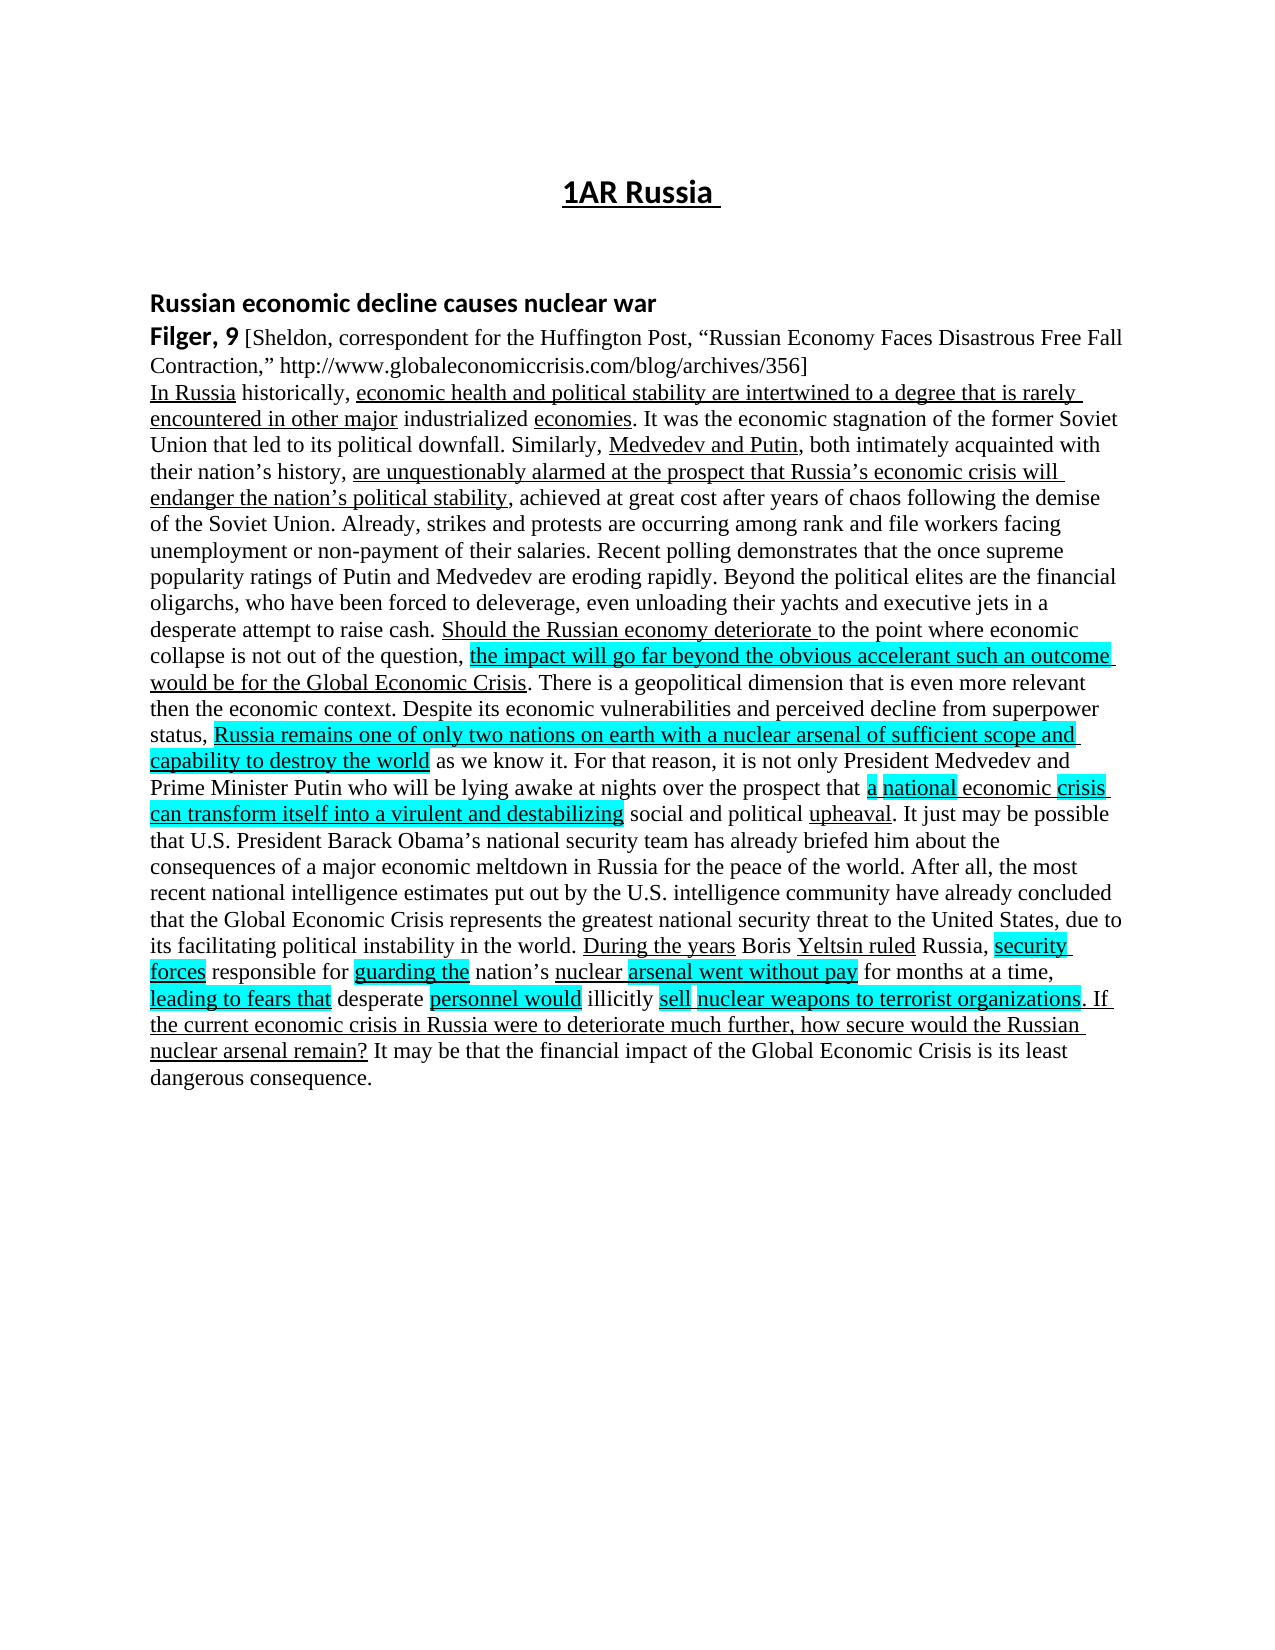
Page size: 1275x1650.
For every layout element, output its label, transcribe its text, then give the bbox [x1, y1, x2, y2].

subtitle Russian economic decline causes nuclear war [150, 286, 1125, 319]
subtitle 1AR Russia [150, 171, 1125, 212]
text Filger, 9 [Sheldon, correspondent for the Huffington Post, “Russian Economy Faces Disastrous Free Fall Contraction,” http://www.globaleconomiccrisis.com/blog/archives/356] [150, 319, 1125, 379]
text In Russia historically, economic health and political stability are intertwined to a degree that is rarely encountered in other major industrialized economies. It was the economic stagnation of the former Soviet Union that led to its political downfall. Similarly, Medvedev and Putin, both intimately acquainted with their nation’s history, are unquestionably alarmed at the prospect that Russia’s economic crisis will endanger the nation’s political stability, achieved at great cost after years of chaos following the demise of the Soviet Union. Already, strikes and protests are occurring among rank and file workers facing unemployment or non-payment of their salaries. Recent polling demonstrates that the once supreme popularity ratings of Putin and Medvedev are eroding rapidly. Beyond the political elites are the financial oligarchs, who have been forced to deleverage, even unloading their yachts and executive jets in a desperate attempt to raise cash. Should the Russian economy deteriorate to the point where economic collapse is not out of the question, the impact will go far beyond the obvious accelerant such an outcome would be for the Global Economic Crisis. There is a geopolitical dimension that is even more relevant then the economic context. Despite its economic vulnerabilities and perceived decline from superpower status, Russia remains one of only two nations on earth with a nuclear arsenal of sufficient scope and capability to destroy the world as we know it. For that reason, it is not only President Medvedev and Prime Minister Putin who will be lying awake at nights over the prospect that a national economic crisis can transform itself into a virulent and destabilizing social and political upheaval. It just may be possible that U.S. President Barack Obama’s national security team has already briefed him about the consequences of a major economic meltdown in Russia for the peace of the world. After all, the most recent national intelligence estimates put out by the U.S. intelligence community have already concluded that the Global Economic Crisis represents the greatest national security threat to the United States, due to its facilitating political instability in the world. During the years Boris Yeltsin ruled Russia, security forces responsible for guarding the nation’s nuclear arsenal went without pay for months at a time, leading to fears that desperate personnel would illicitly sell nuclear weapons to terrorist organizations. If the current economic crisis in Russia were to deteriorate much further, how secure would the Russian nuclear arsenal remain? It may be that the financial impact of the Global Economic Crisis is its least dangerous consequence. [150, 379, 1125, 1090]
